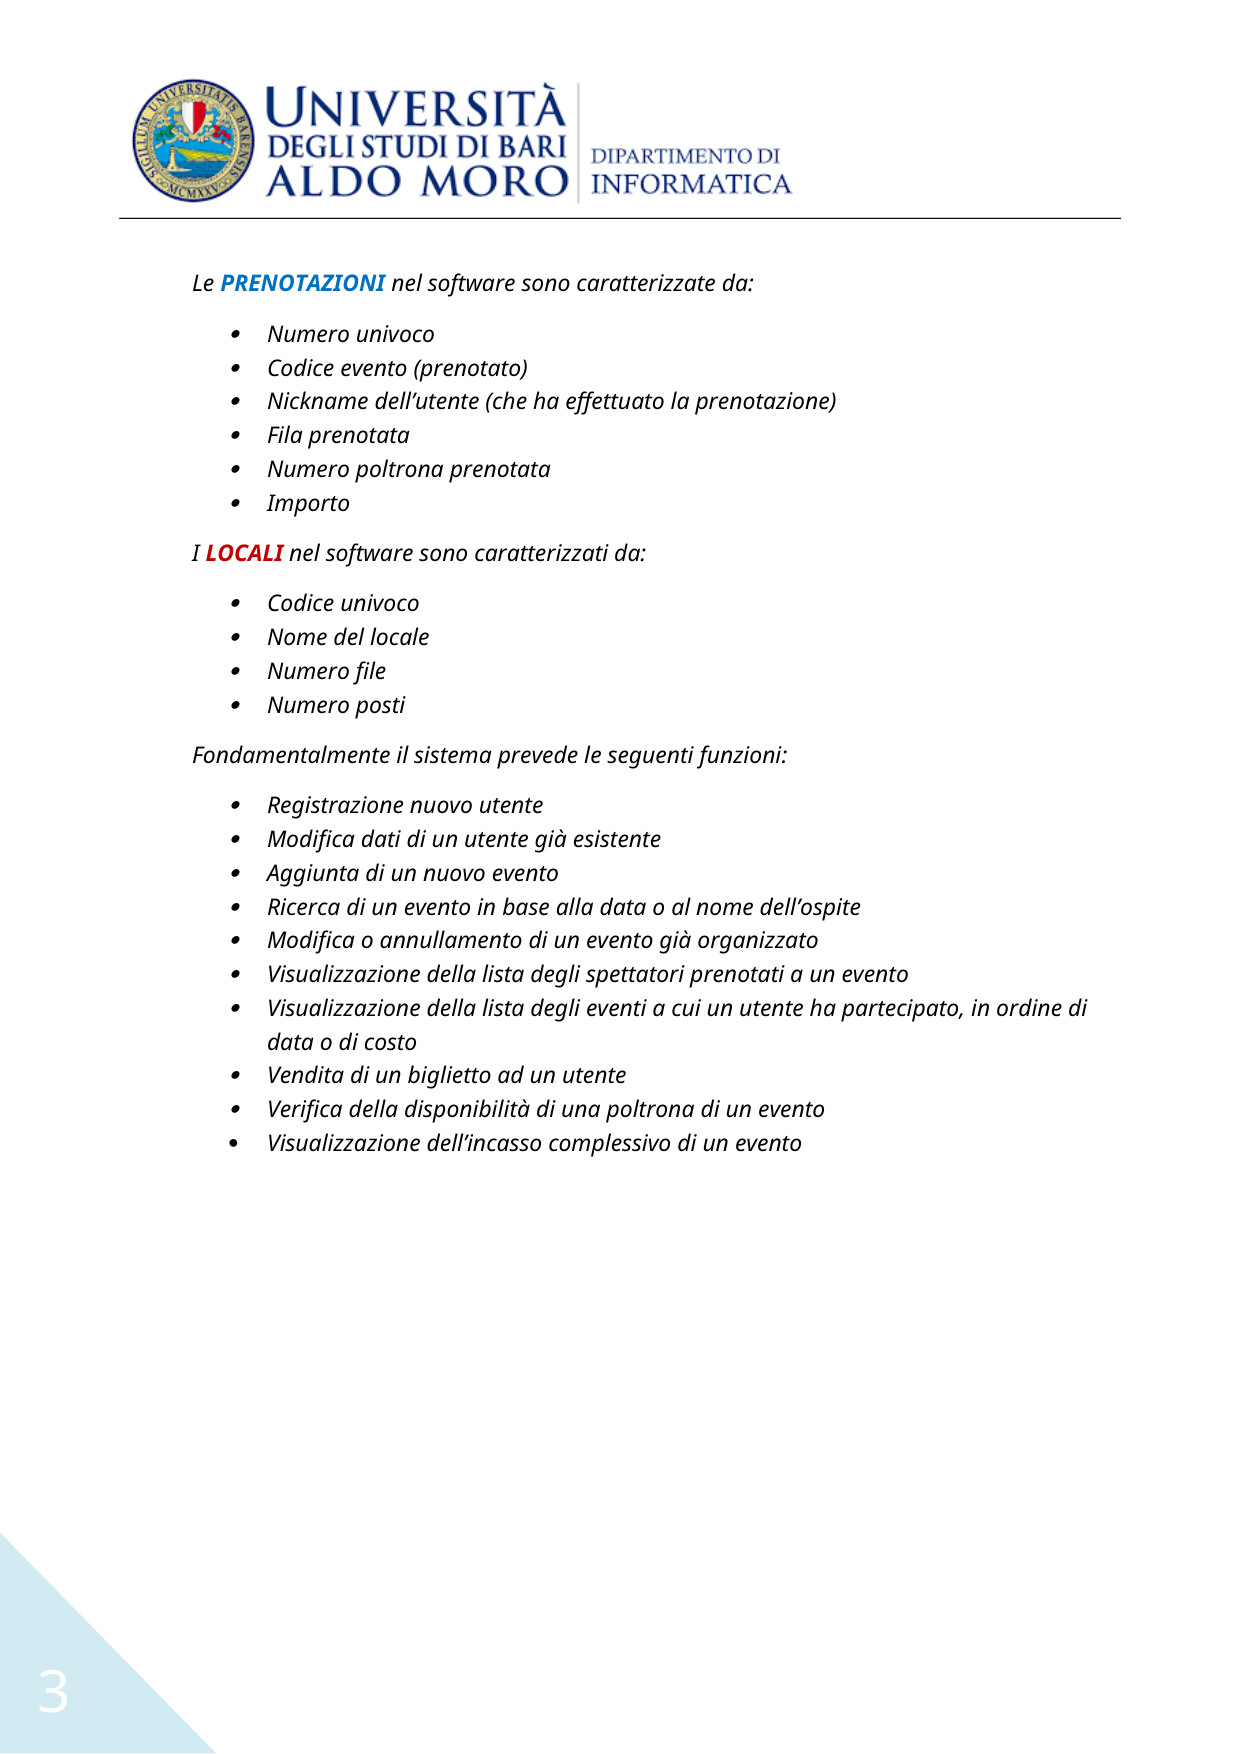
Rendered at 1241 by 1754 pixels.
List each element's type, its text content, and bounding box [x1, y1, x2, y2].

list Codice univoco [229, 587, 1122, 619]
list Modifica o annullamento di un evento già organizzato [229, 924, 1122, 956]
text I LOCALI nel software sono caratterizzati da: [192, 537, 1122, 568]
list Nickname dell’utente (che ha effettuato la prenotazione) [229, 385, 1122, 417]
list Numero poltrona prenotata [229, 453, 1122, 484]
list Visualizzazione della lista degli eventi a cui un utente ha partecipato, in ordine di data o di costo [229, 992, 1122, 1057]
list Aggiunta di un nuovo evento [229, 857, 1122, 888]
list Ricerca di un evento in base alla data o al nome dell’ospite [229, 891, 1122, 922]
text Le PRENOTAZIONI nel software sono caratterizzate da: [192, 267, 1122, 299]
list Numero posti [229, 689, 1122, 720]
text Fondamentalmente il sistema prevede le seguenti funzioni: [192, 739, 1122, 770]
picture [118, 73, 1122, 219]
list Fila prenotata [229, 419, 1122, 450]
list Importo [229, 487, 1122, 518]
list Modifica dati di un utente già esistente [229, 823, 1122, 854]
list Numero univoco [229, 318, 1122, 349]
list Visualizzazione della lista degli spettatori prenotati a un evento [229, 958, 1122, 989]
list Codice evento (prenotato) [229, 352, 1122, 383]
list Vendita di un biglietto ad un utente [229, 1059, 1122, 1091]
list Registrazione nuovo utente [229, 789, 1122, 821]
list Numero file [229, 655, 1122, 686]
list Visualizzazione dell’incasso complessivo di un evento [229, 1127, 1122, 1158]
list Verifica della disponibilità di una poltrona di un evento [229, 1093, 1122, 1124]
list Nome del locale [229, 621, 1122, 652]
